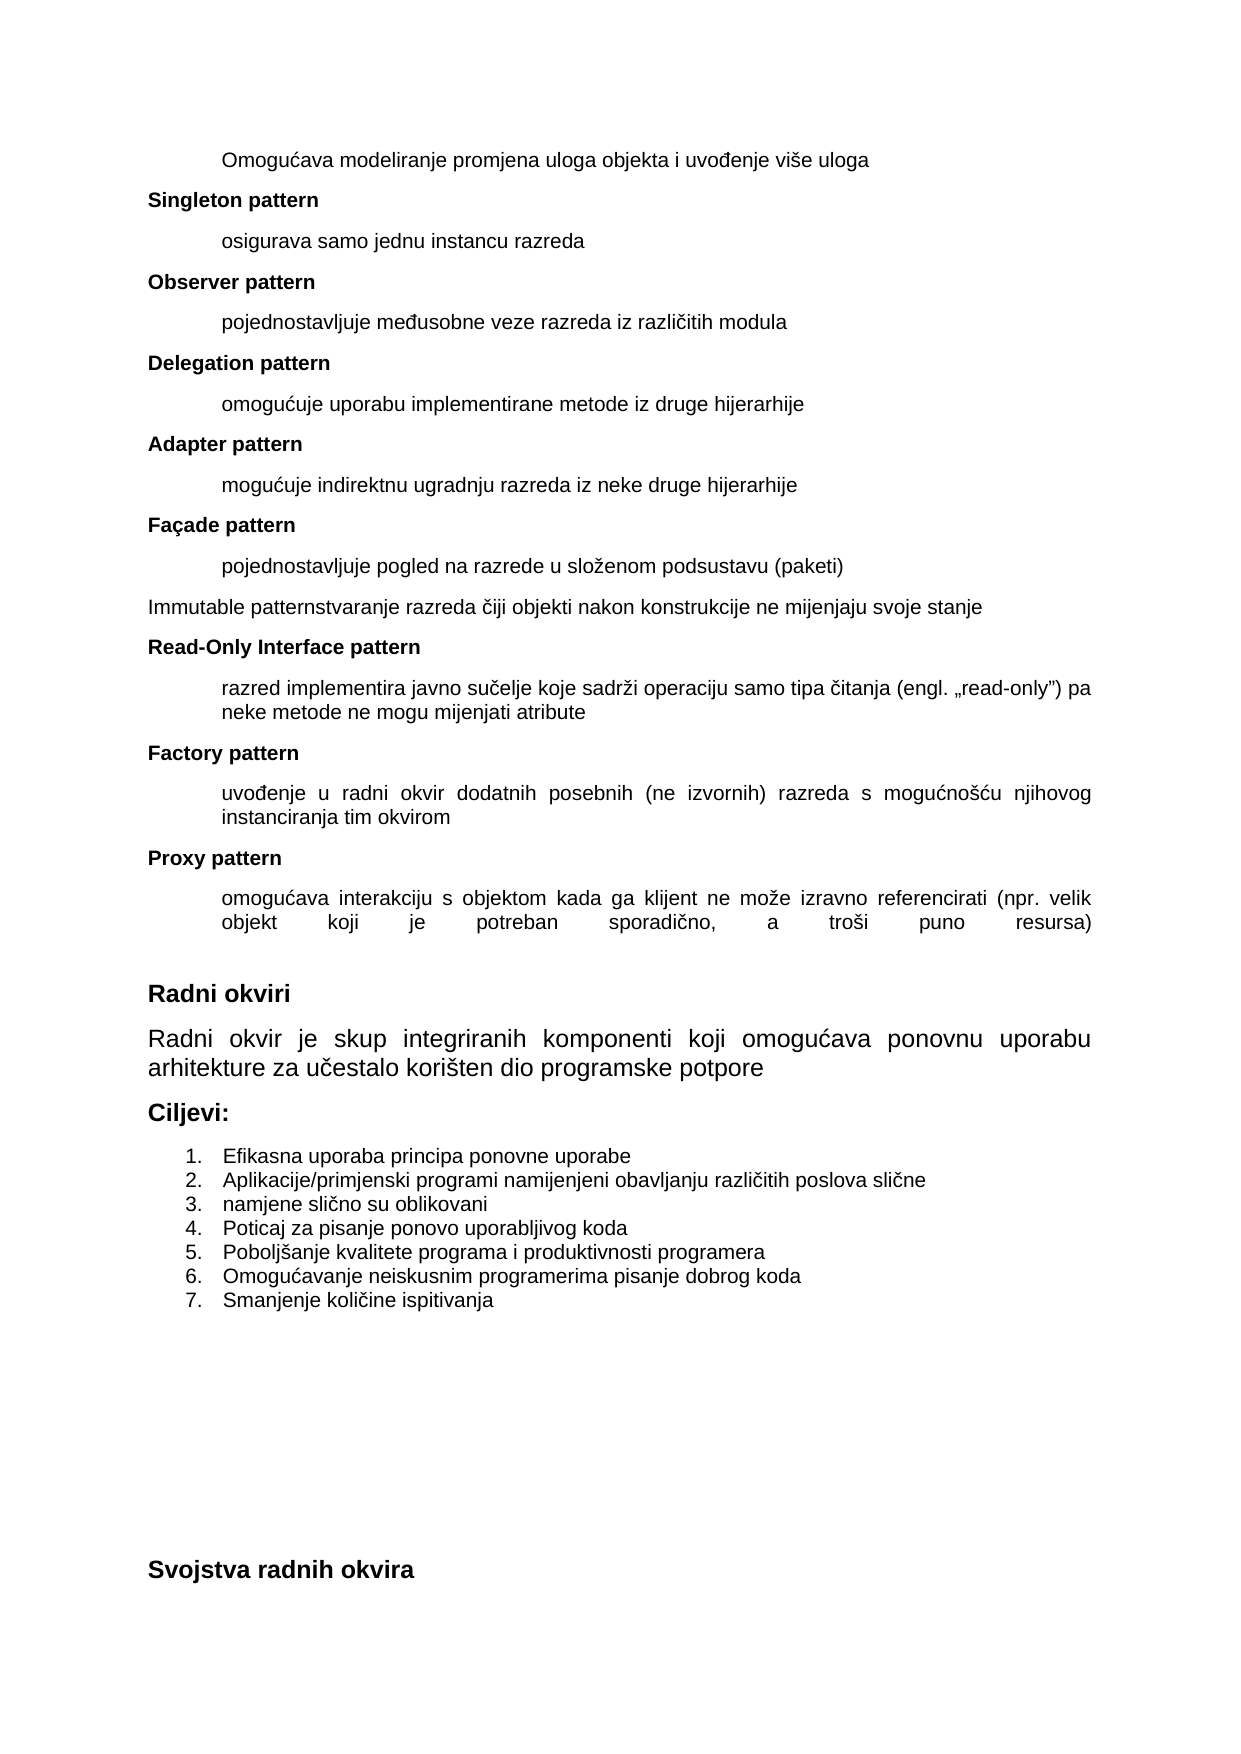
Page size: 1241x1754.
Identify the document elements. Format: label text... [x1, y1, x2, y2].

text Observer pattern [148, 269, 1093, 293]
text Proxy pattern [148, 846, 1093, 869]
text osigurava samo jednu instancu razreda [148, 229, 1093, 253]
text pojednostavljuje međusobne veze razreda iz različitih modula [148, 310, 1093, 334]
list Poticaj za pisanje ponovo uporabljivog koda [185, 1216, 1093, 1239]
text Svojstva radnih okvira [148, 1555, 1093, 1584]
text Ciljevi: [148, 1098, 1093, 1127]
text mogućuje indirektnu ugradnju razreda iz neke druge hijerarhije [148, 473, 1093, 497]
list namjene slično su oblikovani [185, 1192, 1093, 1216]
text Delegation pattern [148, 351, 1093, 375]
text omogućuje uporabu implementirane metode iz druge hijerarhije [148, 391, 1093, 415]
text Read-Only Interface pattern [148, 635, 1093, 659]
text Radni okvir je skup integriranih komponenti koji omogućava ponovnu uporabu arhitekture za učestalo korišten dio programske potpore [148, 1024, 1093, 1082]
list Aplikacije/primjenski programi namijenjeni obavljanju različitih poslova slične [185, 1168, 1093, 1192]
text Immutable patternstvaranje razreda čiji objekti nakon konstrukcije ne mijenjaju svoje stanje [148, 594, 1093, 618]
text Adapter pattern [110, 432, 1093, 456]
text Factory pattern [148, 740, 1093, 764]
text razred implementira javno sučelje koje sadrži operaciju samo tipa čitanja (engl. „read-only”) pa neke metode ne mogu mijenjati atribute [221, 676, 1093, 724]
text Radni okviri [148, 979, 1093, 1007]
text pojednostavljuje pogled na razrede u složenom podsustavu (paketi) [148, 554, 1093, 578]
text uvođenje u radni okvir dodatnih posebnih (ne izvornih) razreda s mogućnošću njihovog instanciranja tim okvirom [221, 781, 1093, 829]
text Omogućava modeliranje promjena uloga objekta i uvođenje više uloga [148, 148, 1093, 172]
text Singleton pattern [148, 188, 1093, 212]
list Smanjenje količine ispitivanja [185, 1287, 1093, 1311]
text Façade pattern [148, 513, 1093, 537]
list Efikasna uporaba principa ponovne uporabe [185, 1144, 1093, 1168]
list Poboljšanje kvalitete programa i produktivnosti programera [185, 1239, 1093, 1263]
text omogućava interakciju s objektom kada ga klijent ne može izravno referencirati (npr. velik objekt koji je potreban sporadično, a troši puno resursa) [221, 886, 1093, 962]
list Omogućavanje neiskusnim programerima pisanje dobrog koda [185, 1263, 1093, 1287]
